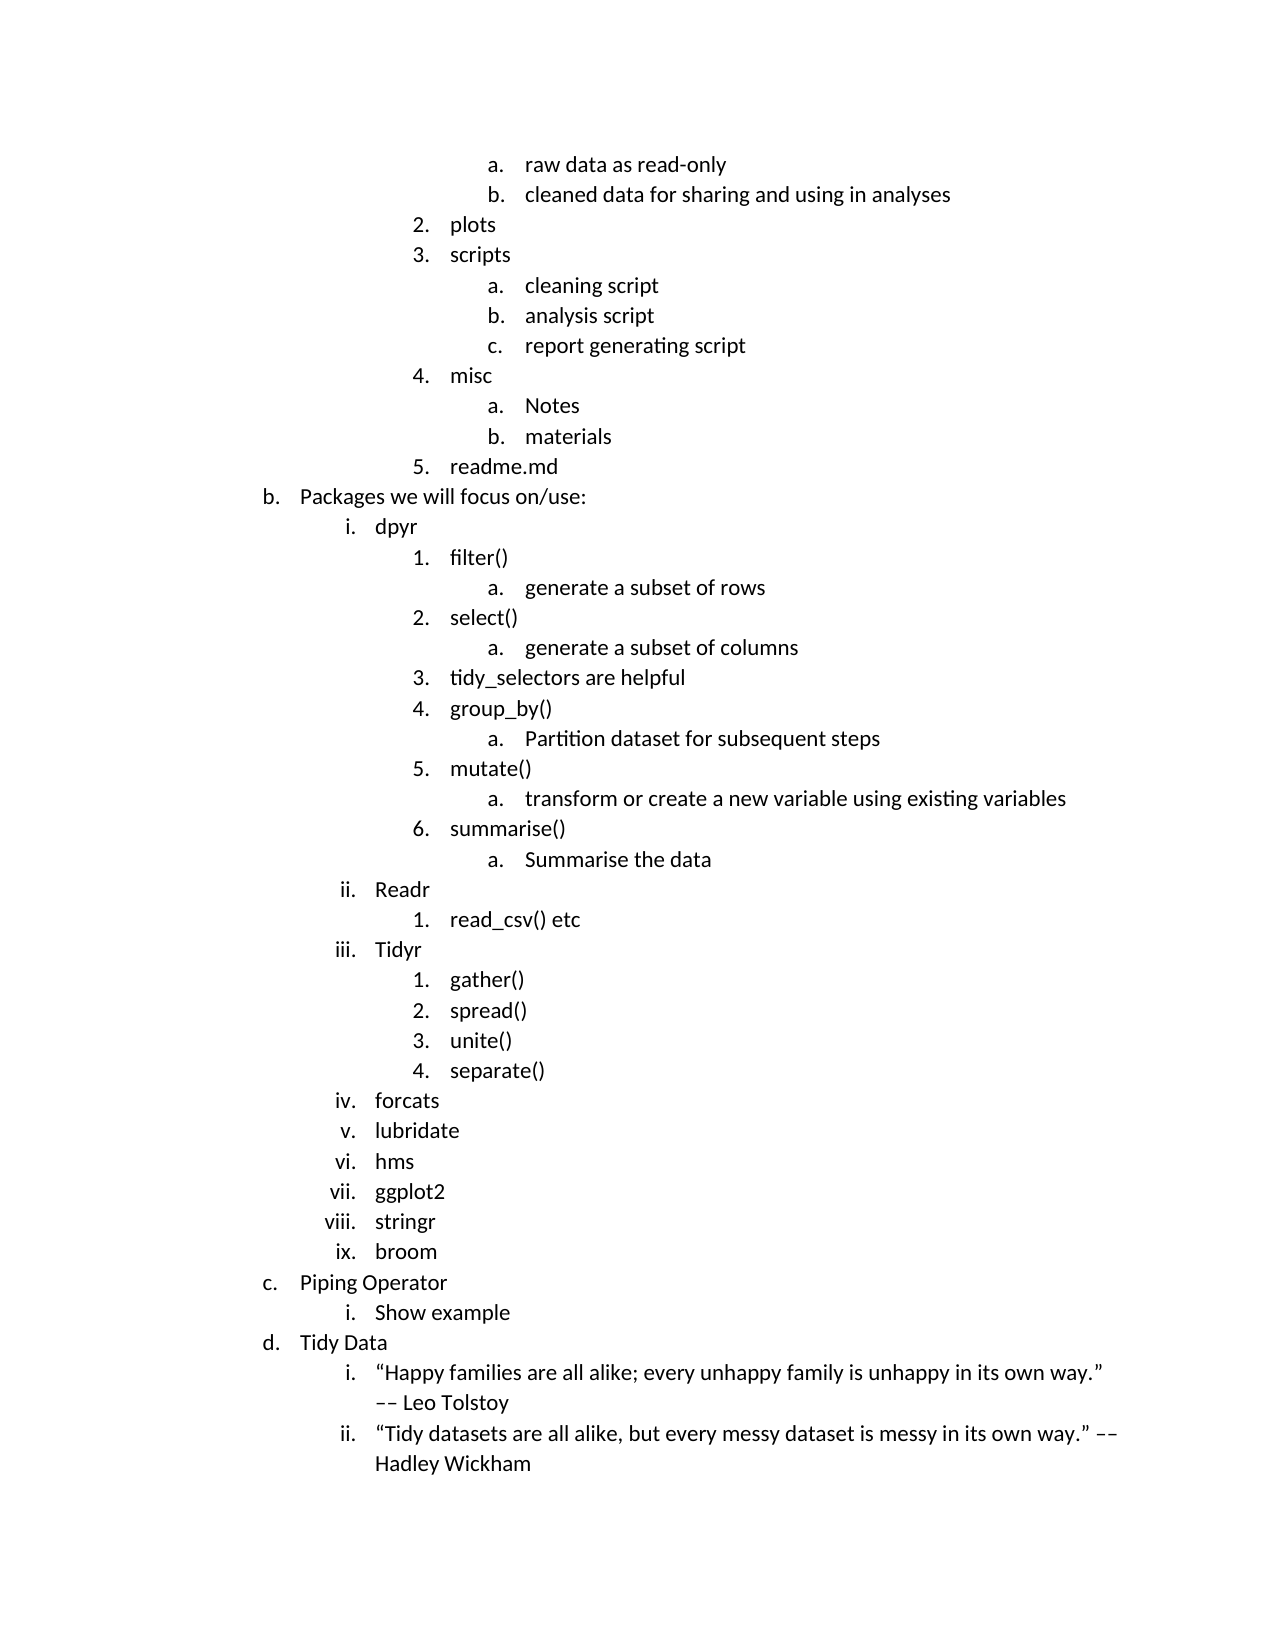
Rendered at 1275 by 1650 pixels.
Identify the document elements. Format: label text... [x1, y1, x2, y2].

list report generating script [487, 331, 1125, 359]
list “Happy families are all alike; every unhappy family is unhappy in its own way.” –– Leo Tolstoy [356, 1358, 1125, 1417]
list scripts [412, 241, 1125, 269]
list generate a subset of columns [487, 633, 1125, 661]
list Piping Operator [262, 1268, 1125, 1296]
list Partition dataset for subsequent steps [487, 724, 1125, 752]
list raw data as read-only [487, 150, 1125, 178]
list gather() [412, 966, 1125, 994]
list unite() [412, 1026, 1125, 1054]
list separate() [412, 1056, 1125, 1084]
list hms [356, 1147, 1125, 1175]
list stringr [356, 1207, 1125, 1235]
list Tidy Data [262, 1328, 1125, 1356]
list readme.md [412, 452, 1125, 480]
list analysis script [487, 301, 1125, 329]
list dpyr [356, 512, 1125, 541]
list lubridate [356, 1117, 1125, 1145]
list cleaned data for sharing and using in analyses [487, 180, 1125, 208]
list misc [412, 361, 1125, 389]
list Notes [487, 392, 1125, 420]
list spread() [412, 996, 1125, 1024]
list summarise() [412, 814, 1125, 843]
list Show example [356, 1298, 1125, 1326]
list group_by() [412, 694, 1125, 722]
list generate a subset of rows [487, 573, 1125, 601]
list transform or create a new variable using existing variables [487, 784, 1125, 812]
list forcats [356, 1086, 1125, 1114]
list ggplot2 [356, 1177, 1125, 1205]
list Readr [356, 875, 1125, 903]
list read_csv() etc [412, 905, 1125, 933]
list plots [412, 210, 1125, 238]
list Summarise the data [487, 845, 1125, 873]
list materials [487, 422, 1125, 450]
list Tidyr [356, 935, 1125, 963]
list Packages we will focus on/use: [262, 482, 1125, 510]
list mutate() [412, 754, 1125, 782]
list cleaning script [487, 271, 1125, 299]
list select() [412, 603, 1125, 631]
list tidy_selectors are helpful [412, 663, 1125, 692]
list broom [356, 1237, 1125, 1266]
list filter() [412, 543, 1125, 571]
list “Tidy datasets are all alike, but every messy dataset is messy in its own way.” –– Hadley Wickham [356, 1419, 1125, 1477]
